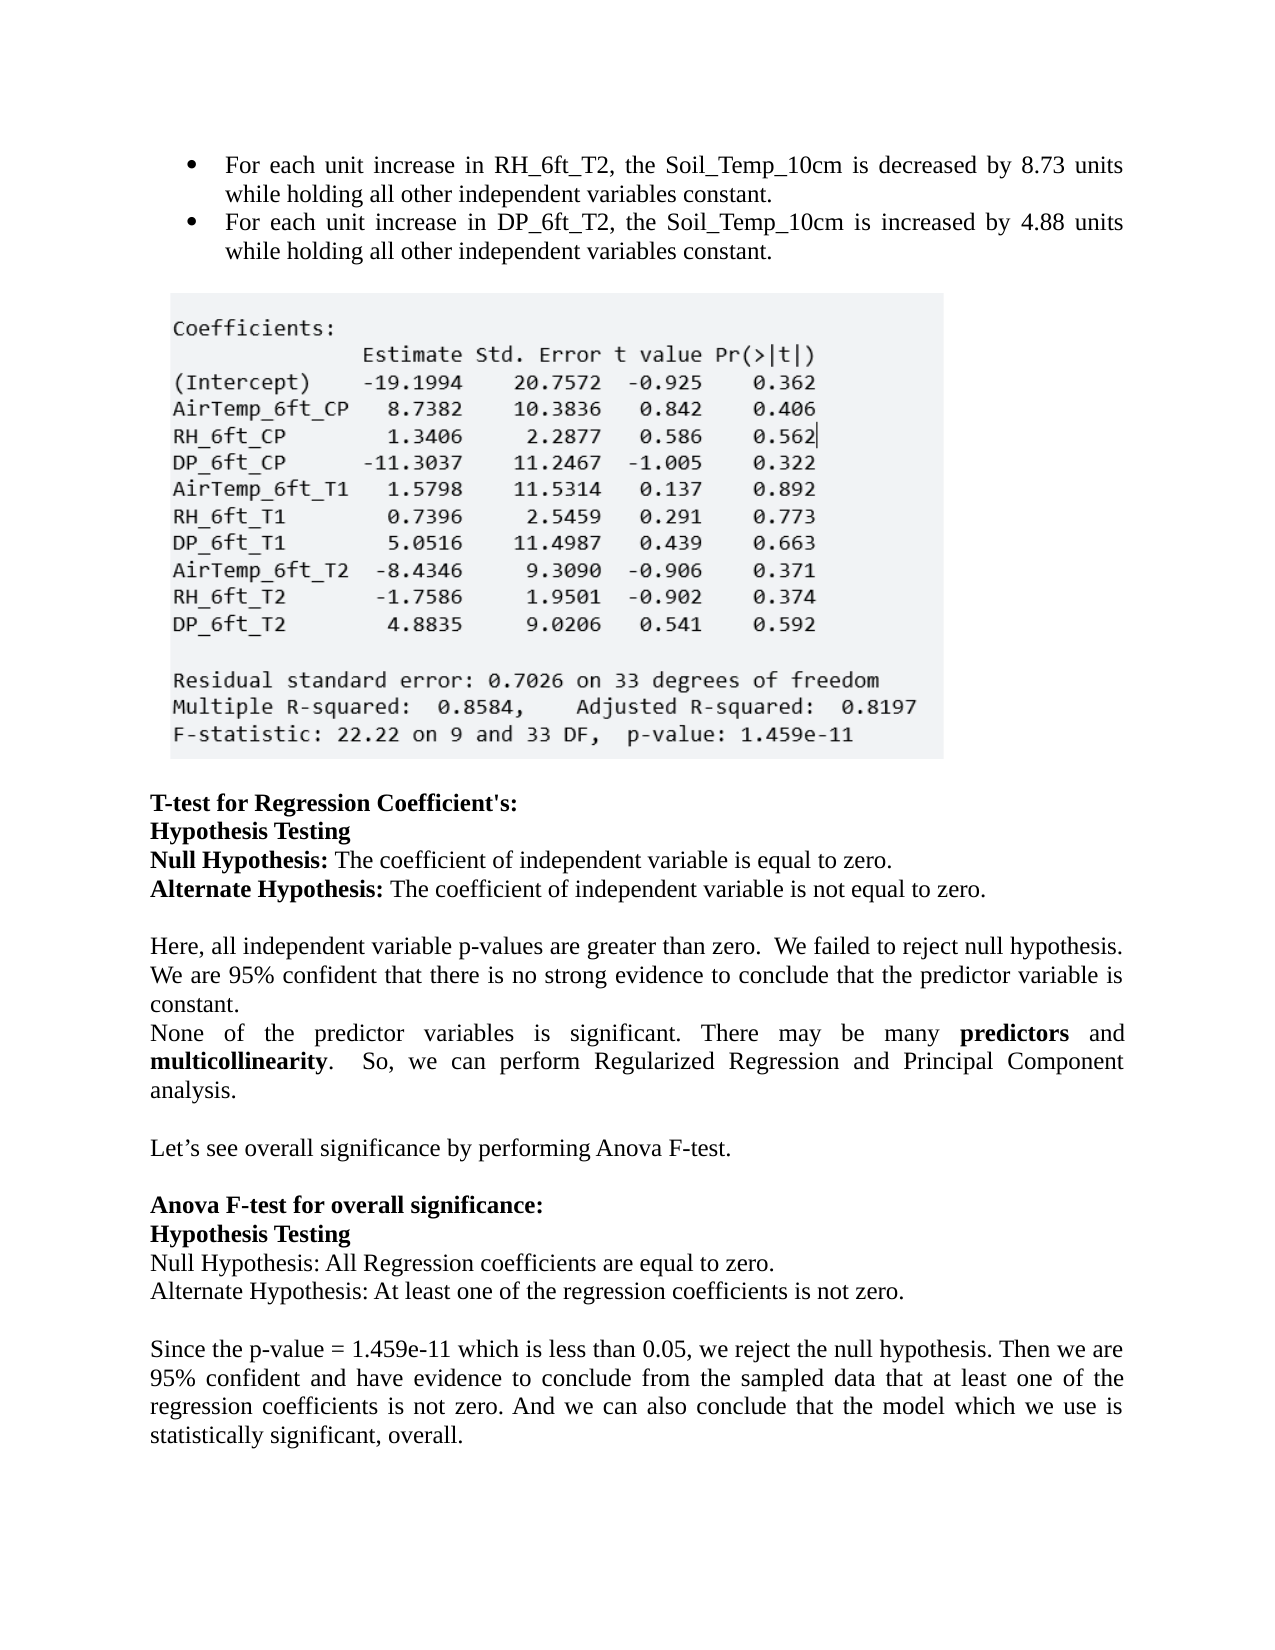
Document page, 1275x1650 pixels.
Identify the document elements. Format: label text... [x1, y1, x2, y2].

list For each unit increase in RH_6ft_T2, the Soil_Temp_10cm is decreased by 8.73 units while holding all other independent variables constant. [187, 150, 1125, 207]
text Alternate Hypothesis: The coefficient of independent variable is not equal to zero. [150, 874, 1125, 903]
text Hypothesis Testing [150, 1219, 1125, 1248]
text Null Hypothesis: The coefficient of independent variable is equal to zero. [150, 845, 1125, 874]
text Anova F-test for overall significance: [150, 1190, 1125, 1219]
text Null Hypothesis: All Regression coefficients are equal to zero. [150, 1248, 1125, 1276]
list For each unit increase in DP_6ft_T2, the Soil_Temp_10cm is increased by 4.88 units while holding all other independent variables constant. [187, 207, 1125, 265]
text Alternate Hypothesis: At least one of the regression coefficients is not zero. [150, 1276, 1125, 1305]
text Hypothesis Testing [150, 816, 1125, 845]
text None of the predictor variables is significant. There may be many predictors and multicollinearity. So, we can perform Regularized Regression and Principal Component analysis. [150, 1018, 1125, 1104]
text T-test for Regression Coefficient's: [150, 788, 1125, 816]
text Let’s see overall significance by performing Anova F-test. [150, 1133, 1125, 1161]
text Here, all independent variable p-values are greater than zero. We failed to reject null hypothesis. We are 95% confident that there is no strong evidence to conclude that the predictor variable is constant. [150, 931, 1125, 1018]
text Since the p-value = 1.459e-11 which is less than 0.05, we reject the null hypothesis. Then we are 95% confident and have evidence to conclude from the sampled data that at least one of the regression coefficients is not zero. And we can also conclude that the model which we use is statistically significant, overall. [150, 1334, 1125, 1449]
